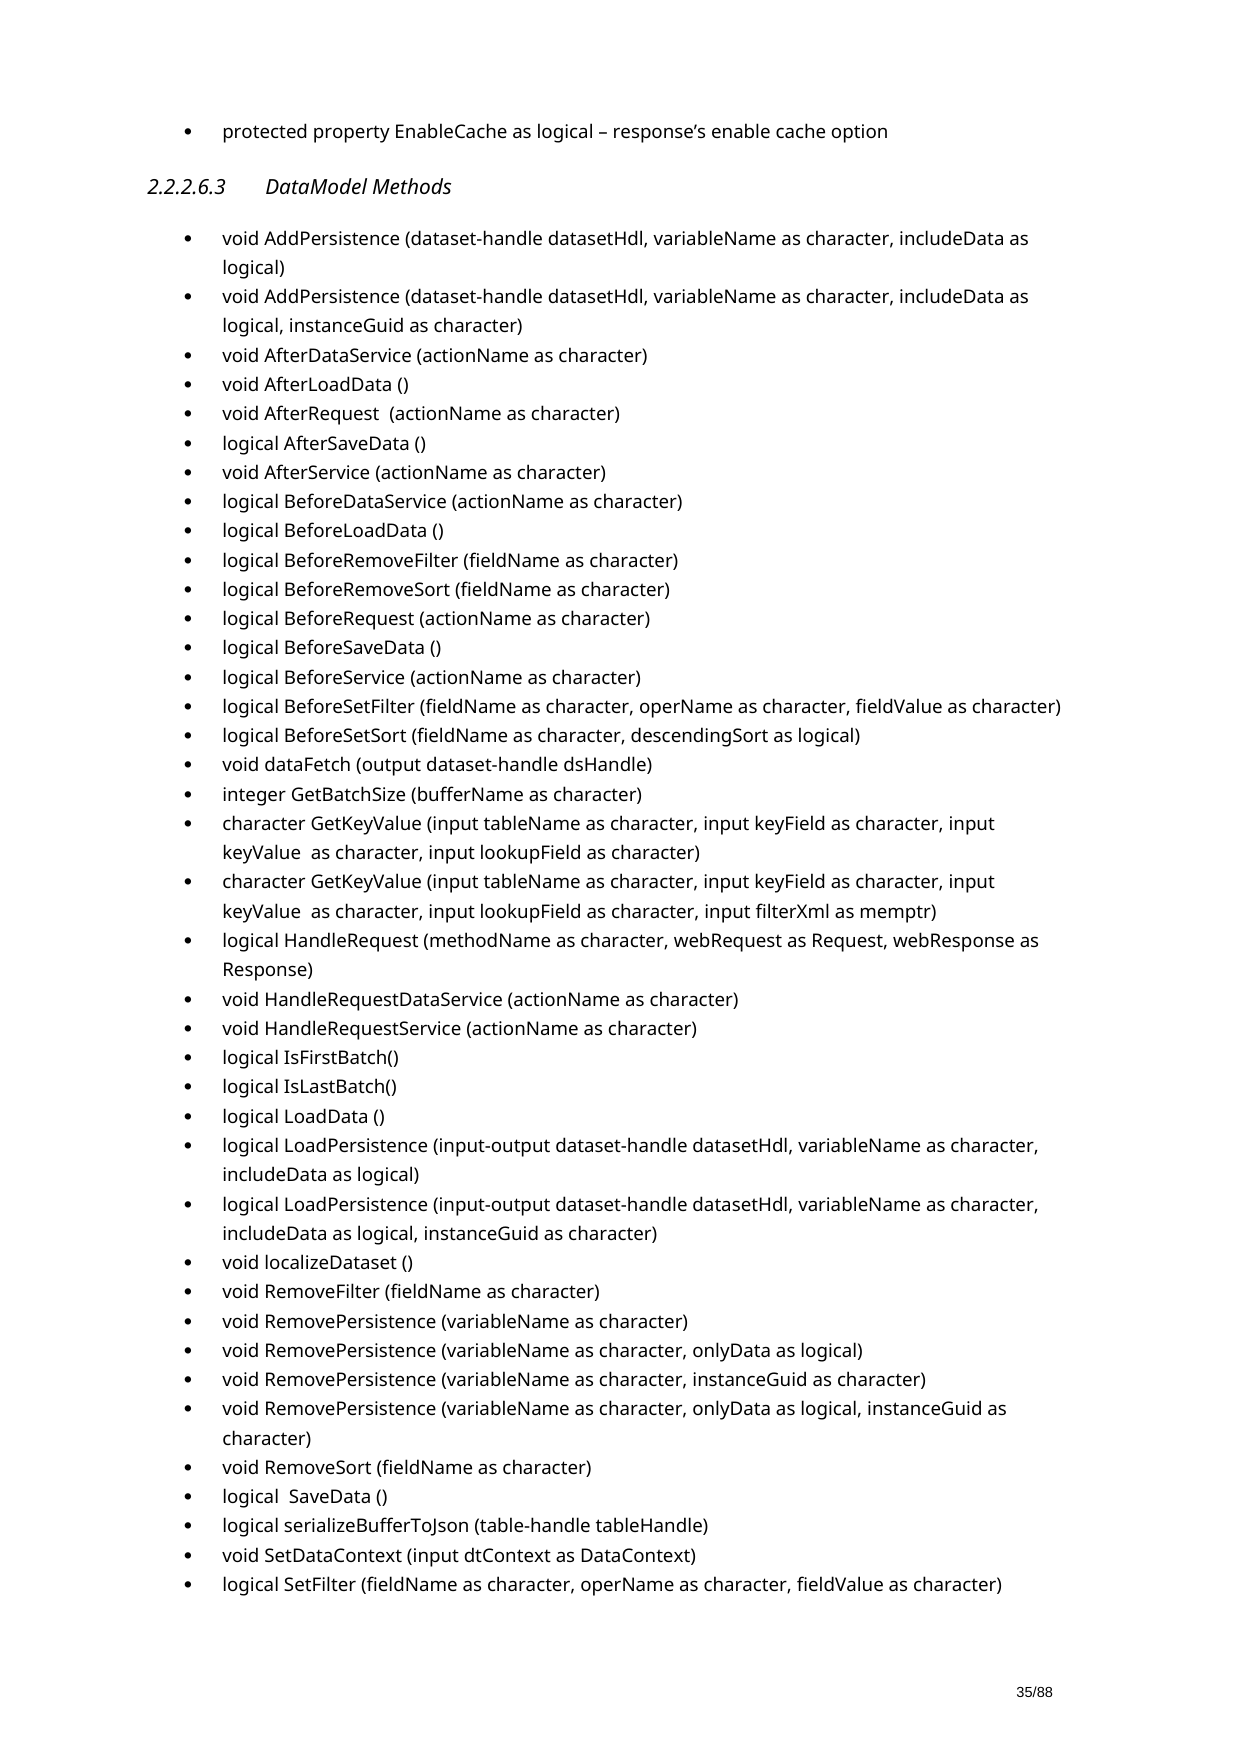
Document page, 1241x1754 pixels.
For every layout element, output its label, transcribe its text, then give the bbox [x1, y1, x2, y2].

list void localizeDataset () [184, 1249, 1075, 1275]
list logical serializeBufferToJson (table-handle tableHandle) [184, 1513, 1075, 1538]
list logical SaveData () [184, 1483, 1075, 1509]
list void AfterDataService (actionName as character) [184, 342, 1075, 367]
subtitle DataModel Methods [147, 173, 1075, 200]
list logical SetFilter (fieldName as character, operName as character, fieldValue as character) [184, 1571, 1075, 1597]
list void RemovePersistence (variableName as character, instanceGuid as character) [184, 1366, 1075, 1392]
list logical BeforeLoadData () [184, 518, 1075, 543]
list logical LoadPersistence (input-output dataset-handle datasetHdl, variableName as character, includeData as logical, instanceGuid as character) [184, 1191, 1075, 1246]
list void AddPersistence (dataset-handle datasetHdl, variableName as character, includeData as logical) [184, 225, 1075, 280]
list logical BeforeSetSort (fieldName as character, descendingSort as logical) [184, 722, 1075, 748]
list character GetKeyValue (input tableName as character, input keyField as character, input keyValue as character, input lookupField as character) [184, 810, 1075, 865]
list void SetDataContext (input dtContext as DataContext) [184, 1542, 1075, 1568]
list logical IsFirstBatch() [184, 1044, 1075, 1070]
list logical LoadPersistence (input-output dataset-handle datasetHdl, variableName as character, includeData as logical) [184, 1132, 1075, 1187]
list logical AfterSaveData () [184, 430, 1075, 455]
list logical HandleRequest (methodName as character, webRequest as Request, webResponse as Response) [184, 927, 1075, 982]
list logical IsLastBatch() [184, 1074, 1075, 1099]
list void dataFetch (output dataset-handle dsHandle) [184, 752, 1075, 777]
list protected property EnableCache as logical – response’s enable cache option [184, 118, 1075, 144]
list integer GetBatchSize (bufferName as character) [184, 781, 1075, 807]
list character GetKeyValue (input tableName as character, input keyField as character, input keyValue as character, input lookupField as character, input filterXml as memptr) [184, 869, 1075, 924]
list logical BeforeRequest (actionName as character) [184, 605, 1075, 631]
list void RemovePersistence (variableName as character) [184, 1308, 1075, 1333]
list logical LoadData () [184, 1103, 1075, 1128]
list logical BeforeSaveData () [184, 635, 1075, 660]
list void RemovePersistence (variableName as character, onlyData as logical) [184, 1337, 1075, 1363]
list void RemovePersistence (variableName as character, onlyData as logical, instanceGuid as character) [184, 1396, 1075, 1451]
list logical BeforeRemoveSort (fieldName as character) [184, 576, 1075, 602]
list void RemoveFilter (fieldName as character) [184, 1279, 1075, 1304]
list logical BeforeRemoveFilter (fieldName as character) [184, 547, 1075, 572]
list void AfterService (actionName as character) [184, 459, 1075, 484]
list logical BeforeService (actionName as character) [184, 664, 1075, 689]
list void AfterLoadData () [184, 371, 1075, 397]
list logical BeforeDataService (actionName as character) [184, 488, 1075, 514]
list void HandleRequestService (actionName as character) [184, 1015, 1075, 1041]
list void HandleRequestDataService (actionName as character) [184, 986, 1075, 1011]
list void AfterRequest (actionName as character) [184, 401, 1075, 426]
list logical BeforeSetFilter (fieldName as character, operName as character, fieldValue as character) [184, 693, 1075, 719]
list void RemoveSort (fieldName as character) [184, 1454, 1075, 1480]
list void AddPersistence (dataset-handle datasetHdl, variableName as character, includeData as logical, instanceGuid as character) [184, 283, 1075, 338]
